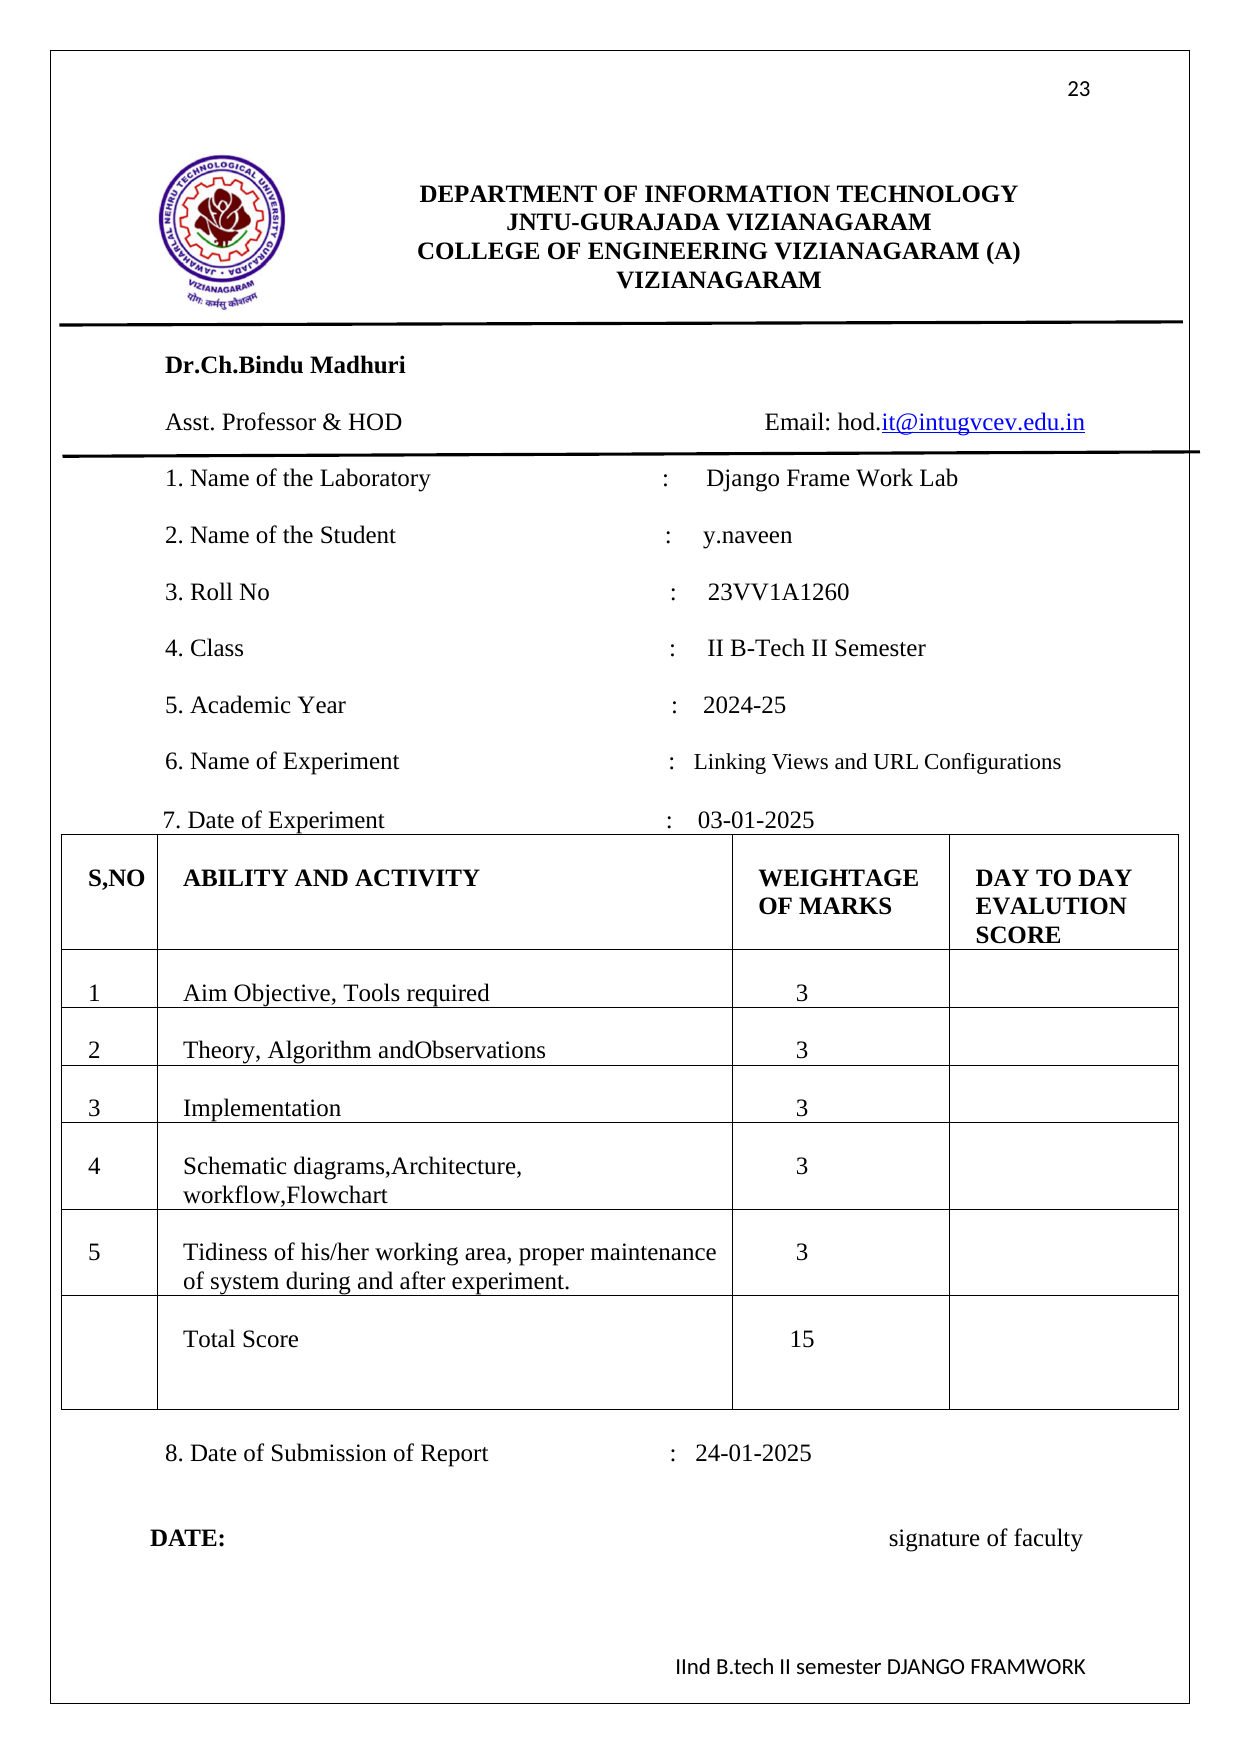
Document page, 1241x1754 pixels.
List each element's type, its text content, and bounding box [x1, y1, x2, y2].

table_cell [950, 1296, 1178, 1409]
table_cell 3 [733, 1123, 949, 1209]
text Dr.Ch.Bindu Madhuri [165, 350, 1090, 379]
table_header S,NO [62, 835, 157, 949]
text VIZIANAGARAM [314, 265, 1090, 294]
text 3. Roll No : 23VV1A1260 [165, 577, 1090, 605]
table_cell 15 [733, 1296, 949, 1409]
table_cell [950, 1210, 1178, 1295]
text 1. Name of the Laboratory : Django Frame Work Lab [165, 463, 1090, 492]
table_cell [950, 1123, 1178, 1209]
table_cell 3 [733, 1210, 949, 1295]
text DEPARTMENT OF INFORMATION TECHNOLOGY [314, 179, 1090, 207]
table_cell Implementation [158, 1066, 732, 1122]
text 2. Name of the Student : y.naveen [165, 520, 1090, 549]
table_cell Total Score [158, 1296, 732, 1409]
table_header DAY TO DAY EVALUTION SCORE [950, 835, 1178, 949]
table_cell 3 [733, 950, 949, 1007]
table_cell 2 [62, 1008, 157, 1065]
table_cell Tidiness of his/her working area, proper maintenance of system during and after experiment. [158, 1210, 732, 1295]
text COLLEGE OF ENGINEERING VIZIANAGARAM (A) [314, 236, 1090, 265]
text 7. Date of Experiment : 03-01-2025 [150, 805, 1090, 834]
table_cell [950, 1008, 1178, 1065]
table_header WEIGHTAGE OF MARKS [733, 835, 949, 949]
text 8. Date of Submission of Report : 24-01-2025 [165, 1438, 1090, 1467]
picture [126, 150, 314, 311]
table_cell 5 [62, 1210, 157, 1295]
text 6. Name of Experiment : Linking Views and URL Configurations [165, 746, 1090, 775]
table_cell 3 [733, 1008, 949, 1065]
text Asst. Professor & HOD Email: hod.it@intugvcev.edu.in [165, 407, 1090, 436]
text DATE: signature of faculty [150, 1523, 1090, 1551]
table_cell Schematic diagrams,Architecture, workflow,Flowchart [158, 1123, 732, 1209]
table_cell [950, 1066, 1178, 1122]
table_cell Theory, Algorithm andObservations [158, 1008, 732, 1065]
text JNTU-GURAJADA VIZIANAGARAM [314, 207, 1090, 236]
table_cell 1 [62, 950, 157, 1007]
table_cell Aim Objective, Tools required [158, 950, 732, 1007]
table_header ABILITY AND ACTIVITY [158, 835, 732, 949]
table_cell 4 [62, 1123, 157, 1209]
table_cell [950, 950, 1178, 1007]
table_cell [62, 1296, 157, 1409]
table_cell 3 [733, 1066, 949, 1122]
text 5. Academic Year : 2024-25 [165, 690, 1090, 718]
text 4. Class : II B-Tech II Semester [165, 633, 1090, 662]
table_cell 3 [62, 1066, 157, 1122]
